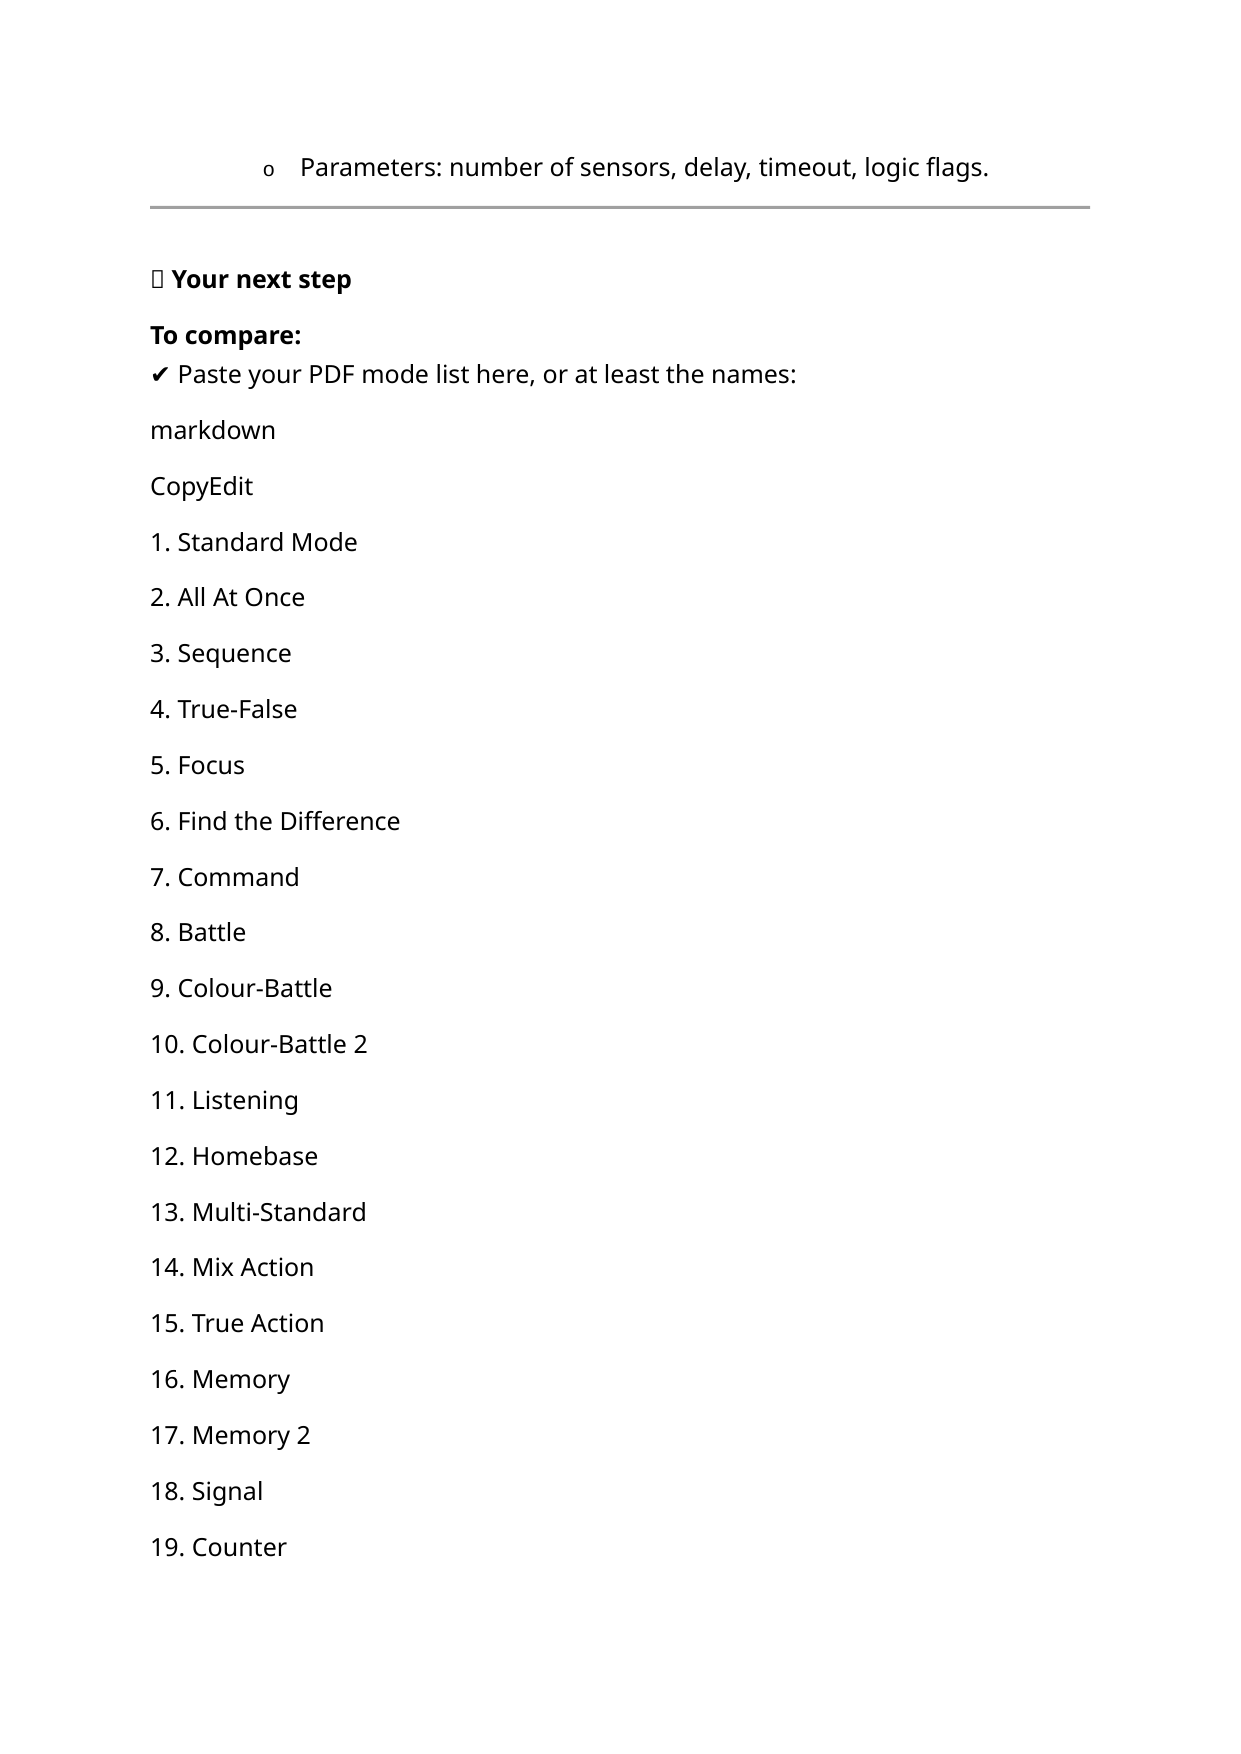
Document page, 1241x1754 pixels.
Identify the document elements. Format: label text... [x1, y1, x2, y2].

text 18. Signal [150, 1473, 1090, 1507]
text 7. Command [150, 859, 1090, 893]
text 12. Homebase [150, 1138, 1090, 1172]
text markdown [150, 412, 1090, 447]
text 2. All At Once [150, 580, 1090, 614]
text 1. Standard Mode [150, 524, 1090, 558]
text CopyEdit [150, 468, 1090, 502]
text 8. Battle [150, 915, 1090, 949]
text 14. Mix Action [150, 1250, 1090, 1284]
text 5. Focus [150, 747, 1090, 782]
text 4. True-False [150, 692, 1090, 726]
text 11. Listening [150, 1082, 1090, 1117]
text 16. Memory [150, 1362, 1090, 1396]
text 6. Find the Difference [150, 803, 1090, 837]
text 📎 Your next step [150, 262, 1090, 296]
list Parameters: number of sensors, delay, timeout, logic flags. [262, 150, 1090, 184]
text 17. Memory 2 [150, 1417, 1090, 1452]
text 15. True Action [150, 1306, 1090, 1340]
text 9. Colour-Battle [150, 971, 1090, 1005]
text 13. Multi-Standard [150, 1194, 1090, 1228]
text To compare: ✔️ Paste your PDF mode list here, or at least the names: [150, 317, 1090, 391]
text 10. Colour-Battle 2 [150, 1027, 1090, 1061]
text 19. Counter [150, 1529, 1090, 1563]
text 3. Sequence [150, 636, 1090, 670]
